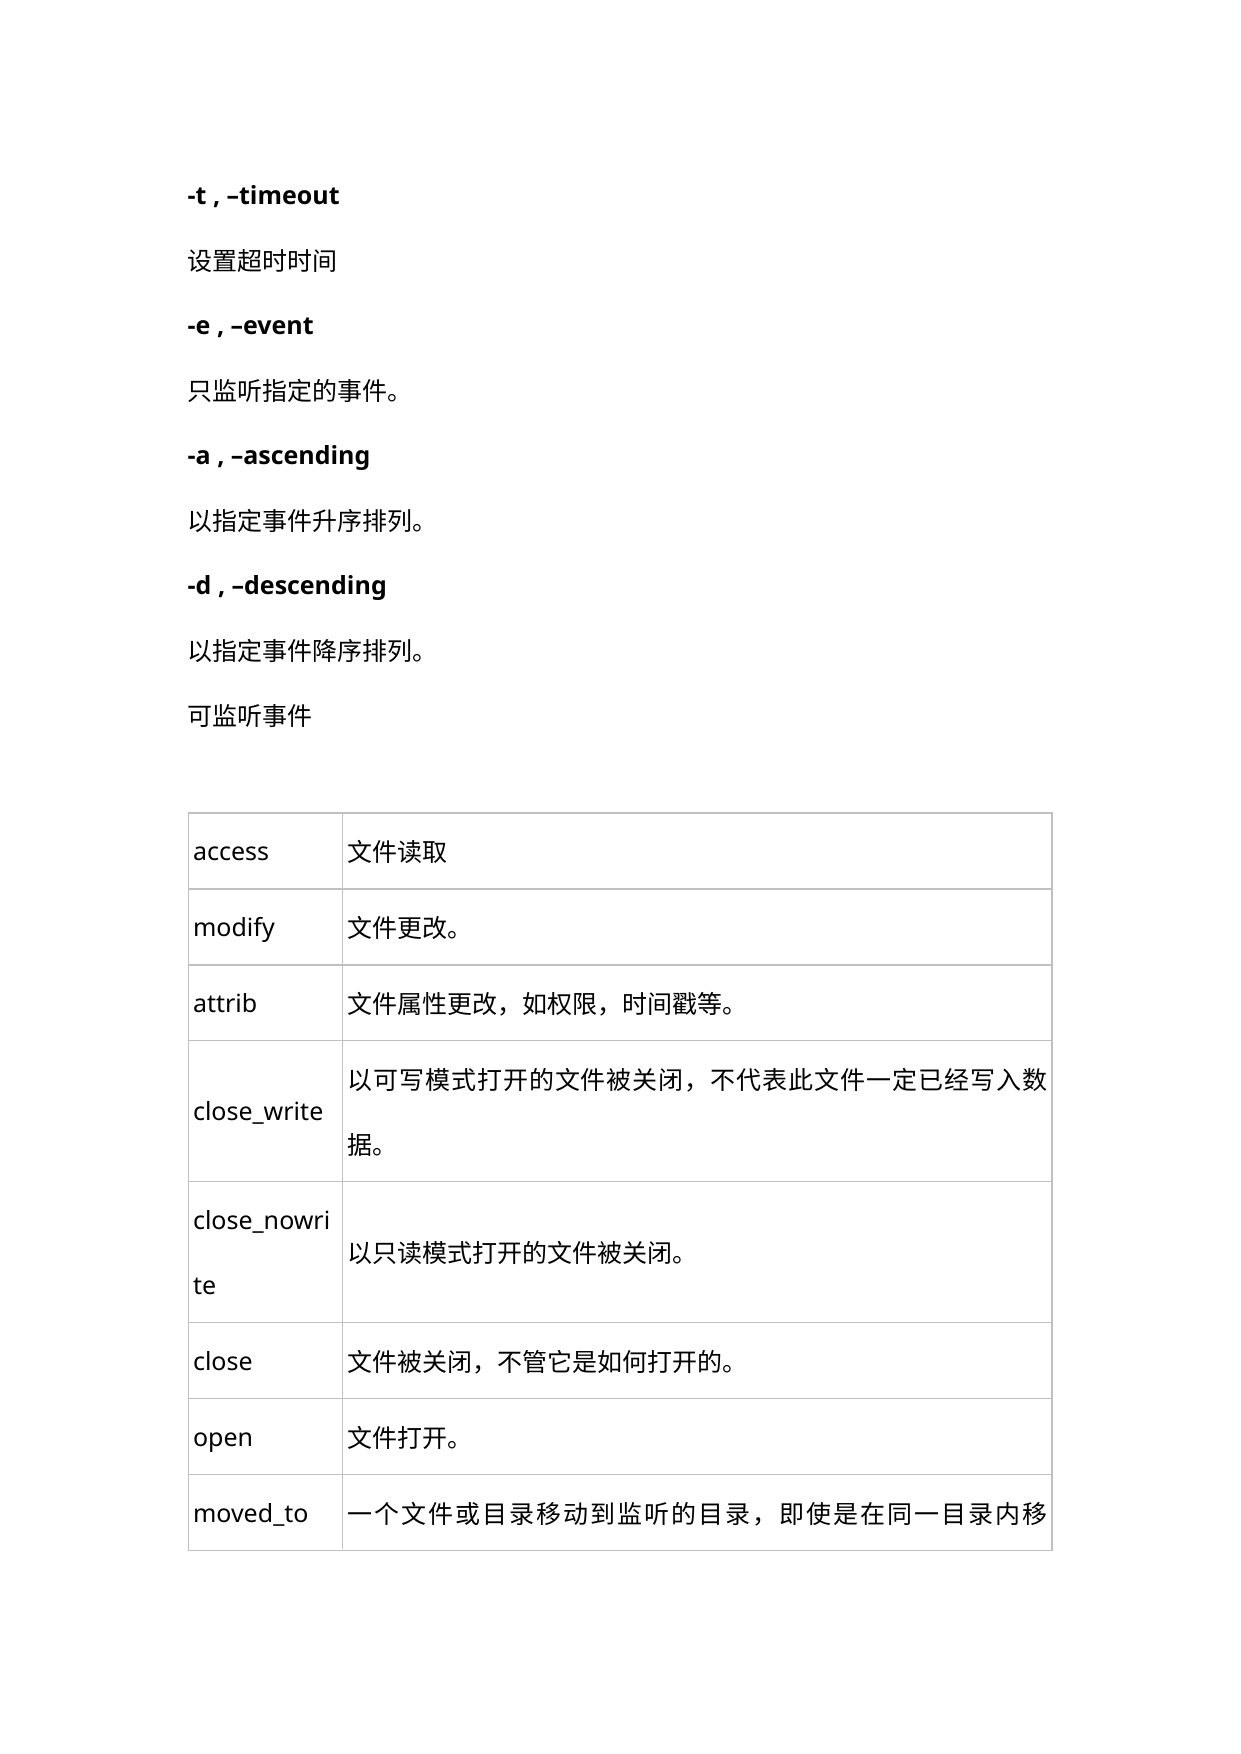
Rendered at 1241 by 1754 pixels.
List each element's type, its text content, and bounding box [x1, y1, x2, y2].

table_cell close [189, 1323, 342, 1398]
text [187, 162, 1053, 682]
table_cell modify [189, 890, 342, 964]
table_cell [343, 1475, 1051, 1549]
text 可监听事件 [187, 682, 1053, 747]
table_cell 文件属性更改，如权限，时间戳等。 [343, 966, 1051, 1040]
table_cell 以只读模式打开的文件被关闭。 [343, 1182, 1051, 1322]
table_header 文件读取 [343, 814, 1051, 888]
table_cell close_nowrite [189, 1182, 342, 1322]
table_cell open [189, 1399, 342, 1473]
table_cell 以可写模式打开的文件被关闭，不代表此文件一定已经写入数据。 [343, 1041, 1051, 1181]
table_cell 文件被关闭，不管它是如何打开的。 [343, 1323, 1051, 1398]
table_cell close_write [189, 1041, 342, 1181]
table_cell moved_to [189, 1475, 342, 1549]
table_header access [189, 814, 342, 888]
table_cell 文件打开。 [343, 1399, 1051, 1473]
table_cell 文件更改。 [343, 890, 1051, 964]
table_cell attrib [189, 966, 342, 1040]
